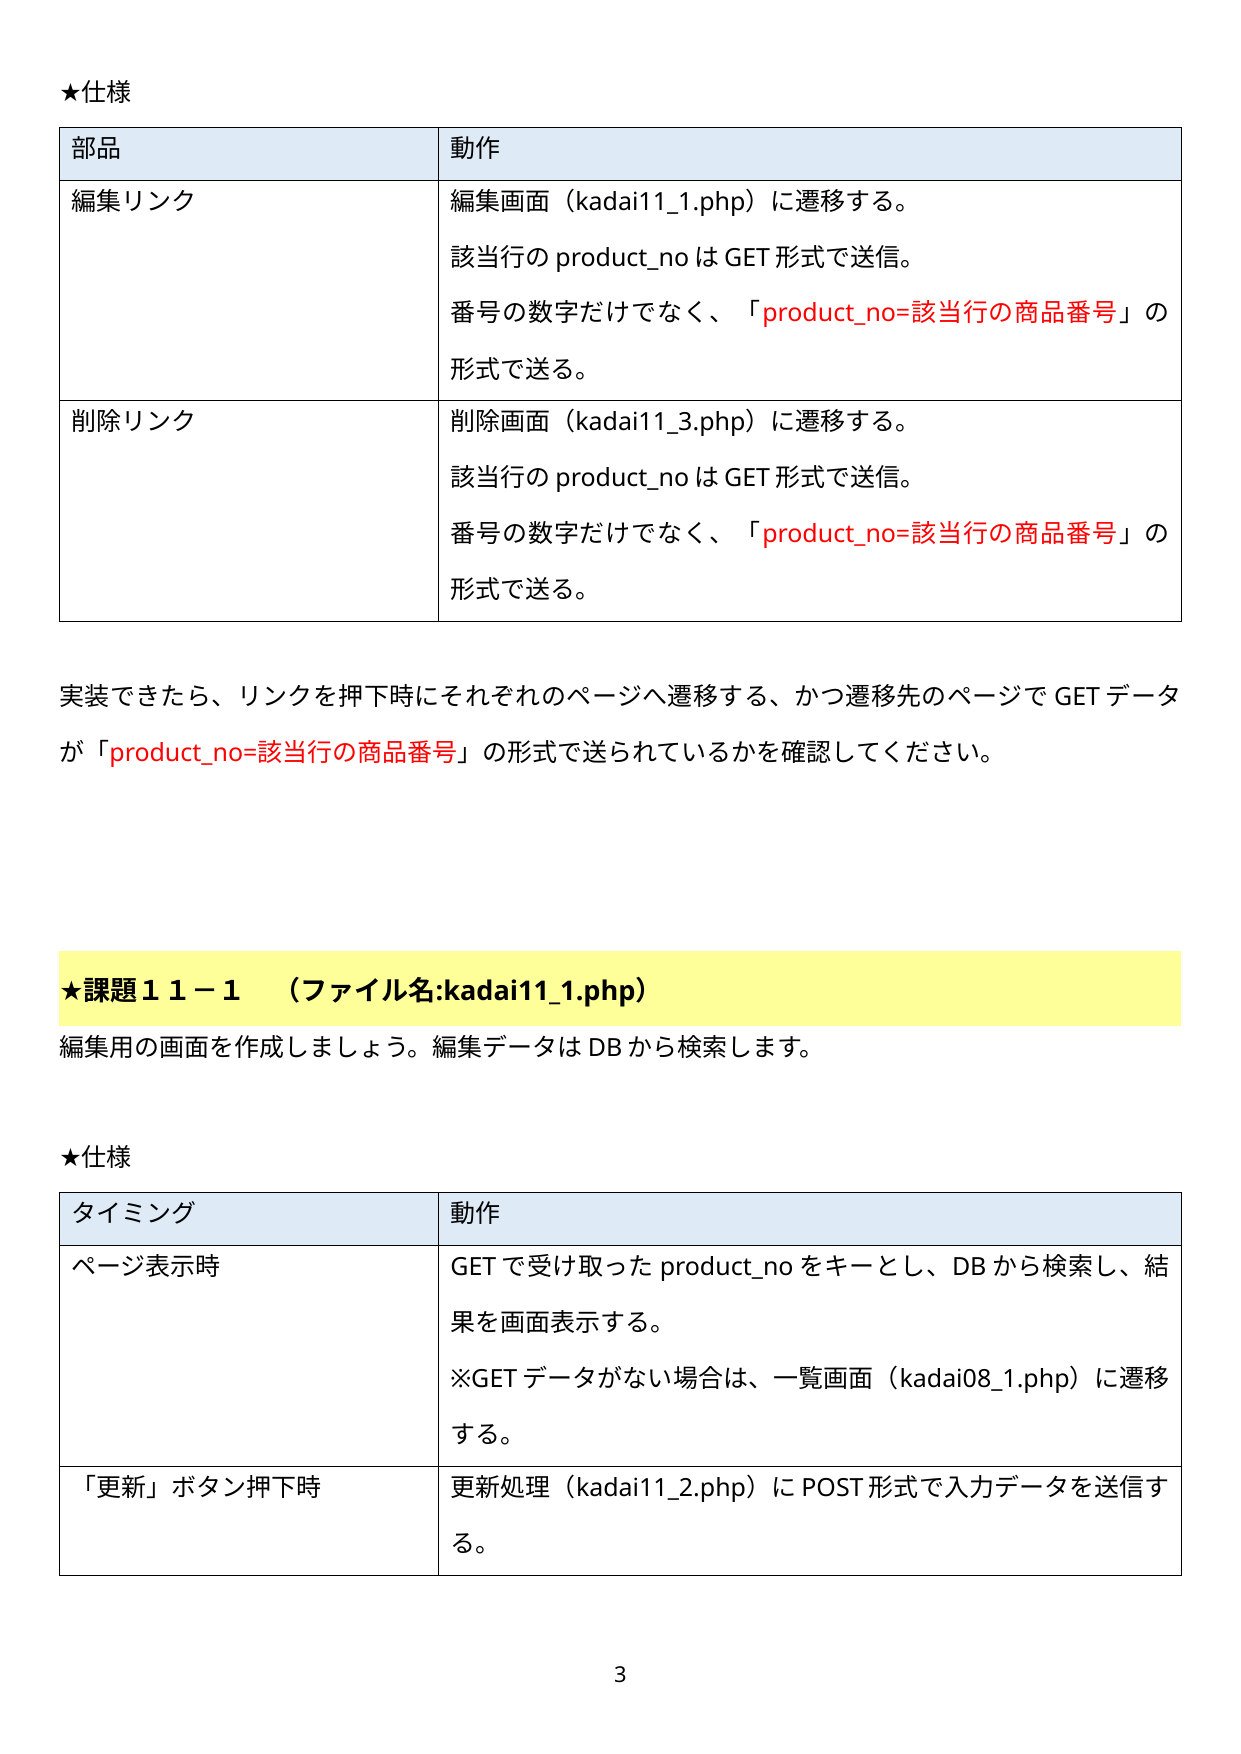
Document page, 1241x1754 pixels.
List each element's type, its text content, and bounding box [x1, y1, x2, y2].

table_header 動作 [439, 128, 1181, 180]
table_cell 「更新」ボタン押下時 [60, 1467, 438, 1575]
table_cell 削除リンク [60, 401, 438, 621]
table_cell 更新処理（kadai11_2.php）にPOST形式で入力データを送信する。 [439, 1467, 1181, 1575]
table_header 部品 [60, 128, 438, 180]
table_cell 削除画面（kadai11_3.php）に遷移する。 該当行のproduct_noはGET形式で送信。 番号の数字だけでなく、「product_no=該当行の商品番号」の形式で送る。 [439, 401, 1181, 621]
table_cell 編集リンク [60, 181, 438, 400]
text 実装できたら、リンクを押下時にそれぞれのページへ遷移する、かつ遷移先のページでGETデータが「product_no=該当行の商品番号」の形式で送られているかを確認してください。 [59, 676, 1181, 770]
table_header タイミング [60, 1193, 438, 1245]
text ★仕様 [59, 71, 1181, 109]
table_cell ページ表示時 [60, 1246, 438, 1466]
text 編集用の画面を作成しましょう。編集データはDBから検索します。 [59, 1026, 1181, 1064]
table_cell GETで受け取ったproduct_noをキーとし、DBから検索し、結果を画面表示する。 ※GETデータがない場合は、一覧画面（kadai08_1.php）に遷移する。 [439, 1246, 1181, 1466]
table_cell 編集画面（kadai11_1.php）に遷移する。 該当行のproduct_noはGET形式で送信。 番号の数字だけでなく、「product_no=該当行の商品番号」の形式で送る。 [439, 181, 1181, 400]
text ★課題１１－１ （ファイル名:kadai11_1.php） [59, 951, 1181, 1026]
text ★仕様 [59, 1136, 1181, 1174]
table_header 動作 [439, 1193, 1181, 1245]
